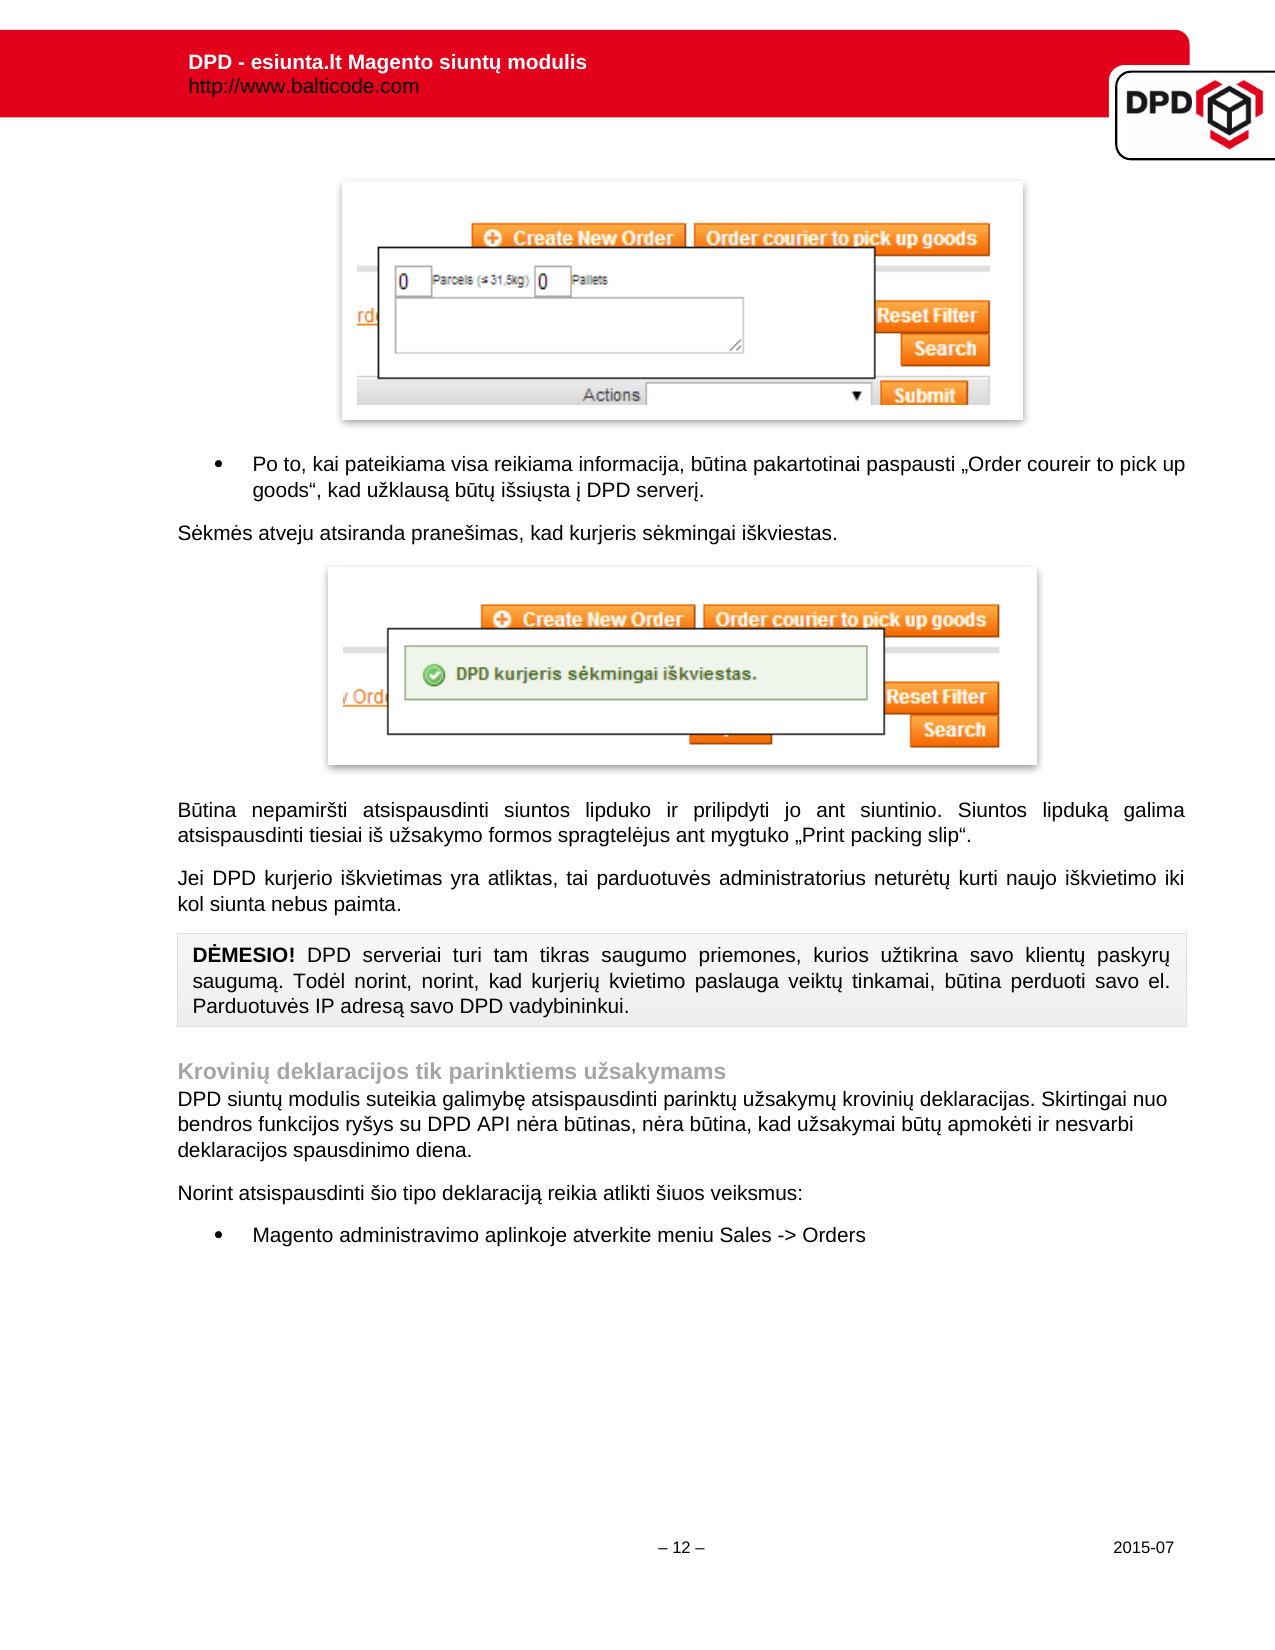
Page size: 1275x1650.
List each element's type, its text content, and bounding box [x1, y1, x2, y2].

picture [357, 196, 1008, 405]
text Būtina nepamiršti atsispausdinti siuntos lipduko ir prilipdyti jo ant siuntinio. Siuntos lipduką galima atsispausdinti tiesiai iš užsakymo formos spragtelėjus ant mygtuko „Print packing slip“. [177, 797, 1186, 847]
text Sėkmės atveju atsiranda pranešimas, kad kurjeris sėkmingai iškviestas. [177, 521, 1186, 544]
text DPD siuntų modulis suteikia galimybę atsispausdinti parinktų užsakymų krovinių deklaracijas. Skirtingai nuo bendros funkcijos ryšys su DPD API nėra būtinas, nėra būtina, kad užsakymai būtų apmokėti ir nesvarbi deklaracijos spausdinimo diena. [177, 1086, 1186, 1162]
text Norint atsispausdinti šio tipo deklaraciją reikia atlikti šiuos veiksmus: [177, 1181, 1186, 1204]
subtitle Krovinių deklaracijos tik parinktiems užsakymams [177, 1058, 1186, 1084]
list Po to, kai pateikiama visa reikiama informacija, būtina pakartotinai paspausti „Order coureir to pick up goods“, kad užklausą būtų išsiųsta į DPD serverį. [215, 452, 1186, 502]
list Magento administravimo aplinkoje atverkite meniu Sales -> Orders [215, 1223, 1186, 1247]
picture [343, 582, 1022, 751]
text Jei DPD kurjerio iškvietimas yra atliktas, tai parduotuvės administratorius neturėtų kurti naujo iškvietimo iki kol siunta nebus paimta. [177, 866, 1186, 916]
